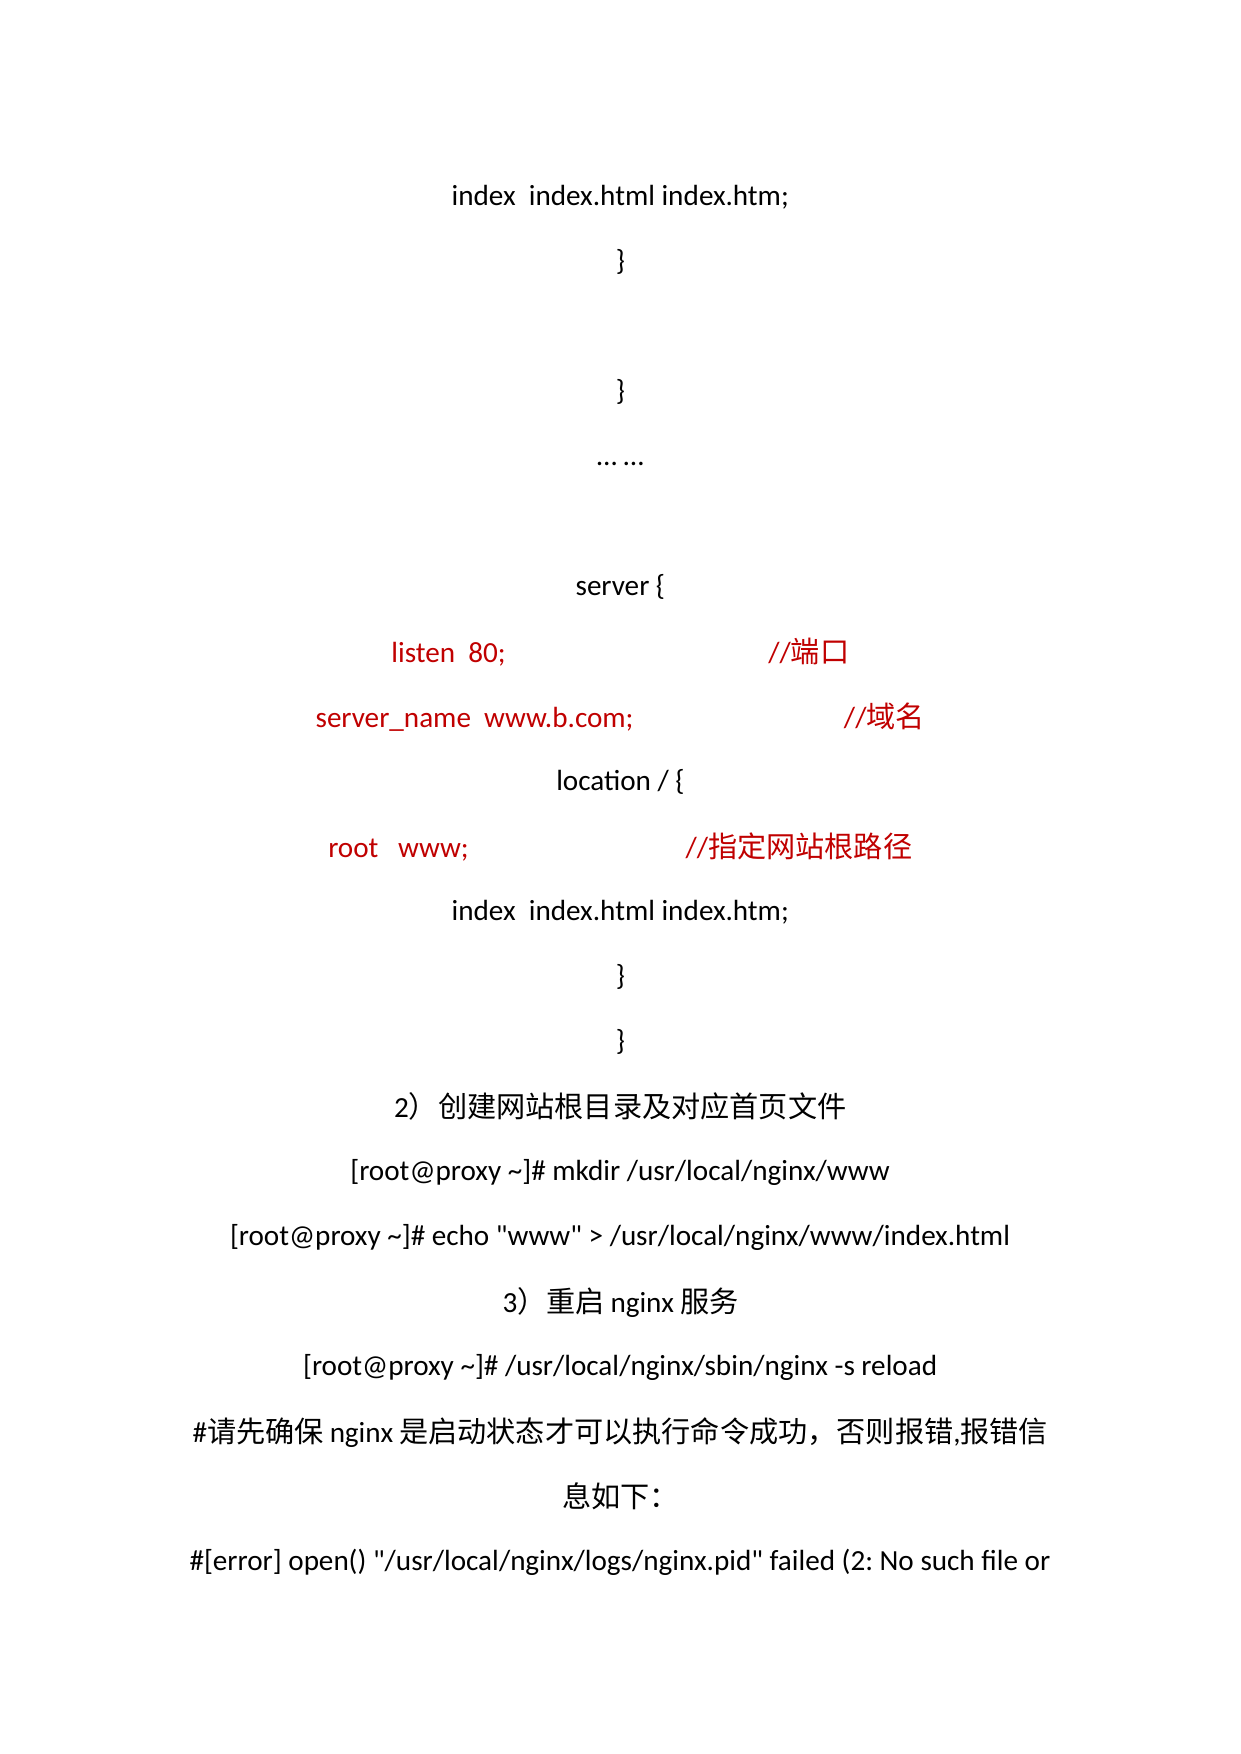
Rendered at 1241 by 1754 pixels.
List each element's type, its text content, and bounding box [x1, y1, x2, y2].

text } [187, 1007, 1053, 1072]
text root www; //指定网站根路径 [187, 812, 1053, 877]
text } [187, 357, 1053, 422]
text 2）创建网站根目录及对应首页文件 [187, 1072, 1053, 1137]
text server_name www.b.com; //域名 [187, 682, 1053, 747]
text server { [187, 552, 1053, 617]
text location / { [187, 747, 1053, 812]
text listen 80; //端口 [187, 617, 1053, 682]
text index index.html index.htm; [187, 162, 1053, 227]
text } [187, 942, 1053, 1007]
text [187, 1527, 1053, 1592]
text [root@proxy ~]# /usr/local/nginx/sbin/nginx -s reload [187, 1332, 1053, 1397]
text … … [187, 422, 1053, 487]
text [root@proxy ~]# echo "www" > /usr/local/nginx/www/index.html [187, 1202, 1053, 1267]
text } [187, 227, 1053, 292]
text [root@proxy ~]# mkdir /usr/local/nginx/www [187, 1137, 1053, 1202]
text 3）重启nginx服务 [187, 1267, 1053, 1332]
text #请先确保nginx是启动状态才可以执行命令成功，否则报错,报错信息如下： [187, 1397, 1053, 1527]
text index index.html index.htm; [187, 877, 1053, 942]
